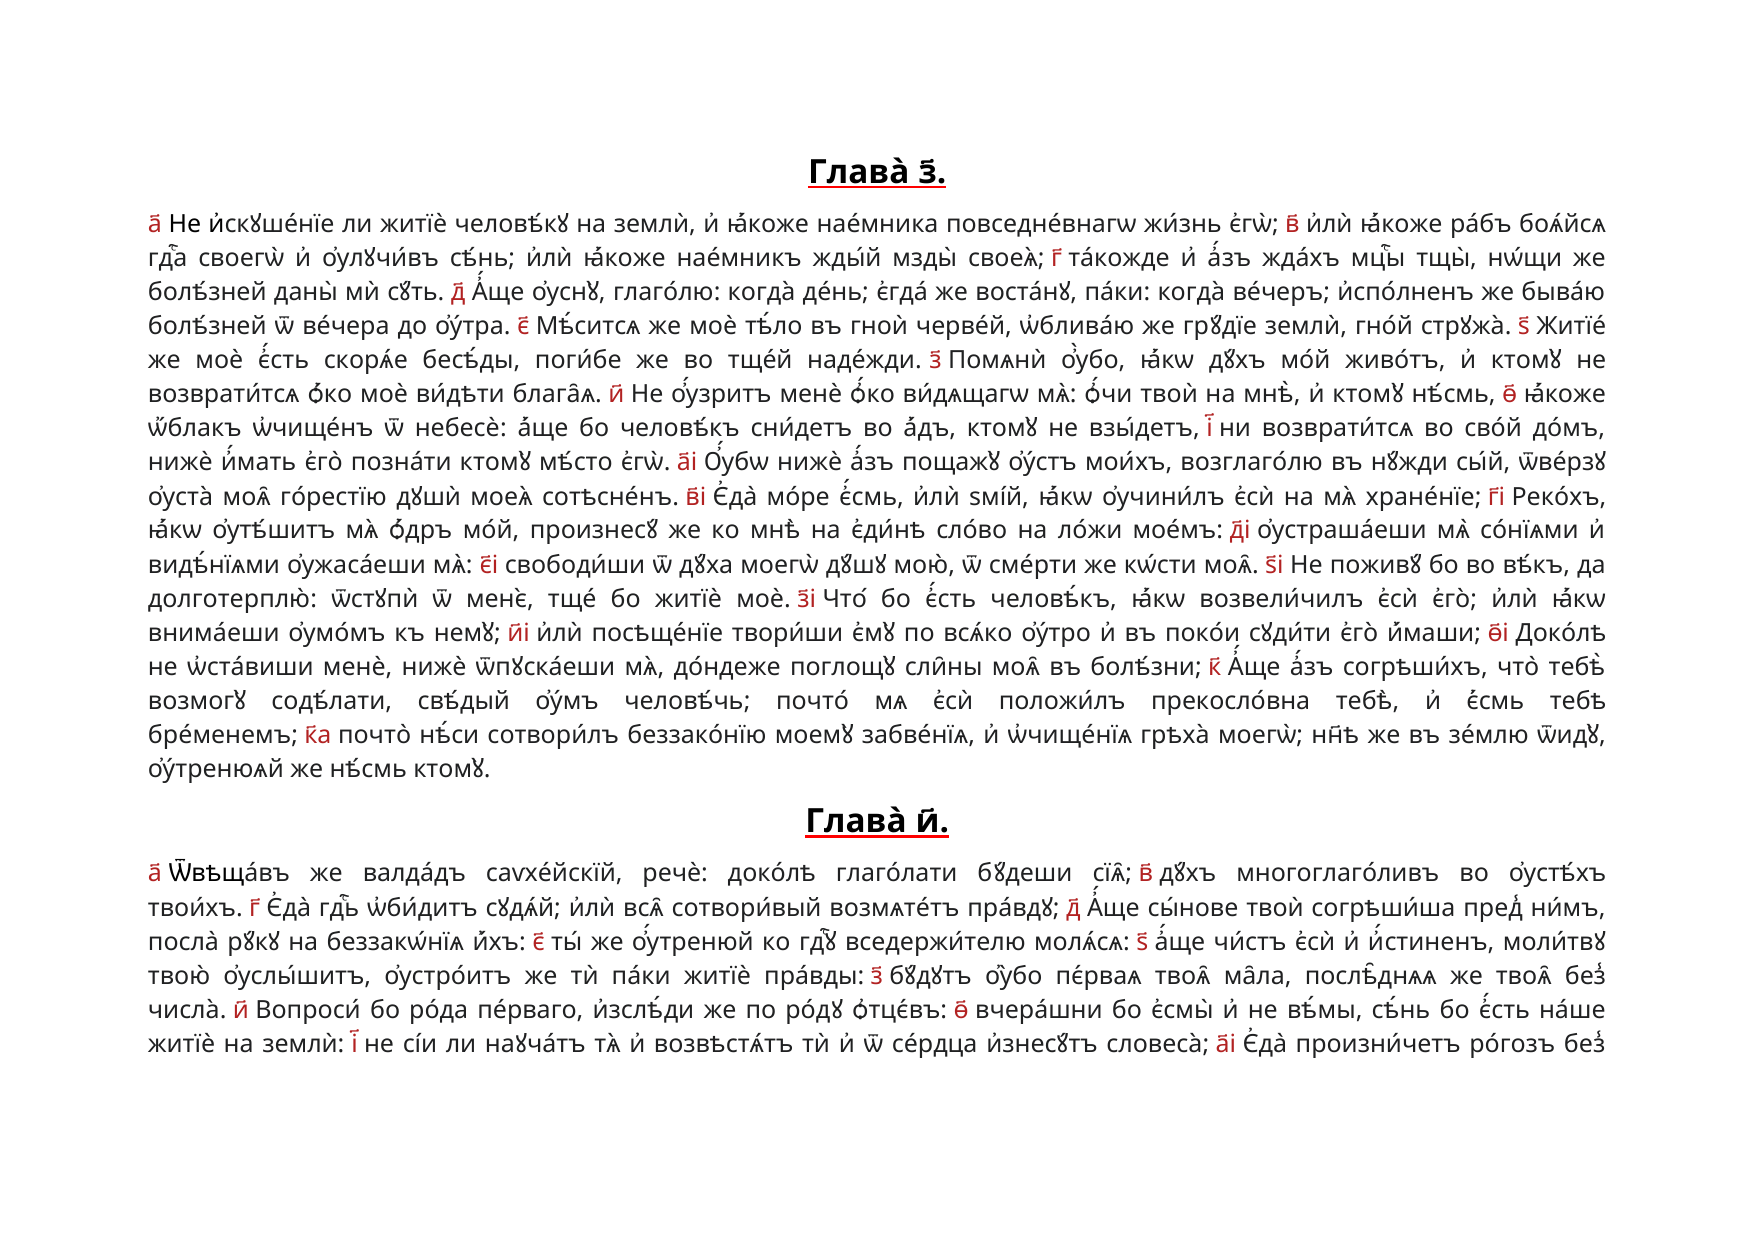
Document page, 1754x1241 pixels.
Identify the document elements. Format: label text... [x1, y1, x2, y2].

text а҃ Не и҆скꙋше́нїе ли житїѐ человѣ́кꙋ на землѝ, и҆ ꙗ҆́коже нае́мника повседне́внагѡ жи́знь є҆гѡ̀; в҃ и҆лѝ ꙗ҆́коже ра́бъ боѧ́йсѧ гдⷭ҇а своегѡ̀ и҆ ѹ҆лꙋчи́въ сѣ́нь; и҆лѝ ꙗ҆́коже нае́мникъ жды́й мзды̀ своеѧ̀; г҃ та́кожде и҆ а҆́зъ жда́хъ мцⷭ҇ы тщы̀, нѡ́щи же болѣ́зней даны̀ мѝ сꙋ́ть. д҃ А҆́ще ѹ҆снꙋ̀, глаго́лю: когда̀ де́нь; є҆гда́ же воста́нꙋ, па́ки: когда̀ ве́черъ; и҆спо́лненъ же быва́ю болѣ́зней ѿ ве́чера до ѹ҆́тра. є҃ Мѣ́ситсѧ же моѐ тѣ́ло въ гноѝ черве́й, ѡ҆блива́ю же грꙋ́дїе землѝ, гно́й стрꙋжа̀. ѕ҃ Житїе́ же моѐ є҆́сть скорѧ́е бесѣ́ды, поги́бе же во тще́й наде́жди. з҃ Помѧнѝ ѹ҆̀бо, ꙗ҆́кѡ дꙋ́хъ мо́й живо́тъ, и҆ ктомꙋ̀ не возврати́тсѧ ѻ҆́ко моѐ ви́дѣти блага̑ѧ. и҃ Не ѹ҆́зритъ менѐ ѻ҆́ко ви́дѧщагѡ мѧ̀: ѻ҆́чи твоѝ на мнѣ̀, и҆ ктомꙋ̀ нѣ́смь, ѳ҃ ꙗ҆́коже ѡ҆́блакъ ѡ҆чище́нъ ѿ небесѐ: а҆́ще бо человѣ́къ сни́детъ во а҆́дъ, ктомꙋ̀ не взы́детъ, і҃ ни возврати́тсѧ во сво́й до́мъ, нижѐ и҆́мать є҆го̀ позна́ти ктомꙋ̀ мѣ́сто є҆гѡ̀. а҃і Ѹ҆́бѡ нижѐ а҆́зъ пощажꙋ̀ ѹ҆́стъ мои́хъ, возглаго́лю въ нꙋ́жди сы́й, ѿве́рзꙋ ѹ҆ста̀ моѧ̑ го́рестїю дꙋшѝ моеѧ̀ сотѣсне́нъ. в҃і Є҆да̀ мо́ре є҆́смь, и҆лѝ ѕмі́й, ꙗ҆́кѡ ѹ҆чини́лъ є҆сѝ на мѧ̀ хране́нїе; г҃і Реко́хъ, ꙗ҆́кѡ ѹ҆тѣ́шитъ мѧ̀ ѻ҆́дръ мо́й, произнесꙋ́ же ко мнѣ̀ на є҆ди́нѣ сло́во на ло́жи мое́мъ: д҃і ѹ҆страша́еши мѧ̀ со́нїѧми и҆ видѣ́нїѧми ѹ҆жаса́еши мѧ̀: є҃і свободи́ши ѿ дꙋ́ха моегѡ̀ дꙋ́шꙋ мою̀, ѿ сме́рти же кѡ́сти моѧ̑. ѕ҃і Не поживꙋ́ бо во вѣ́къ, да долготерплю̀: ѿстꙋпѝ ѿ менє̀, тще́ бо житїѐ моѐ. з҃і Что́ бо є҆́сть человѣ́къ, ꙗ҆́кѡ возвели́чилъ є҆сѝ є҆го̀; и҆лѝ ꙗ҆́кѡ внима́еши ѹ҆мо́мъ къ немꙋ̀; и҃і и҆лѝ посѣще́нїе твори́ши є҆мꙋ̀ по всѧ́ко ѹ҆́тро и҆ въ поко́и сꙋди́ти є҆го̀ и҆́маши; ѳ҃і Доко́лѣ не ѡ҆ста́виши менѐ, нижѐ ѿпꙋска́еши мѧ̀, до́ндеже поглощꙋ̀ сли̑ны моѧ̑ въ болѣ́зни; к҃ А҆́ще а҆́зъ согрѣши́хъ, что̀ тебѣ̀ возмогꙋ̀ содѣ́лати, свѣ́дый ѹ҆́мъ человѣ́чь; почто́ мѧ є҆сѝ положи́лъ прекосло́вна тебѣ̀, и҆ є҆́смь тебѣ̀ бре́менемъ; к҃а почто̀ нѣ́си сотвори́лъ беззако́нїю моемꙋ̀ забве́нїѧ, и҆ ѡ҆чище́нїѧ грѣха̀ моегѡ̀; нн҃ѣ же въ зе́млю ѿидꙋ̀, ѹ҆́тренюѧй же нѣ́смь ктомꙋ̀. [148, 206, 1606, 785]
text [148, 855, 1606, 1059]
text Глава̀ и҃. [148, 797, 1606, 843]
text Глава̀ з҃. [148, 148, 1606, 193]
